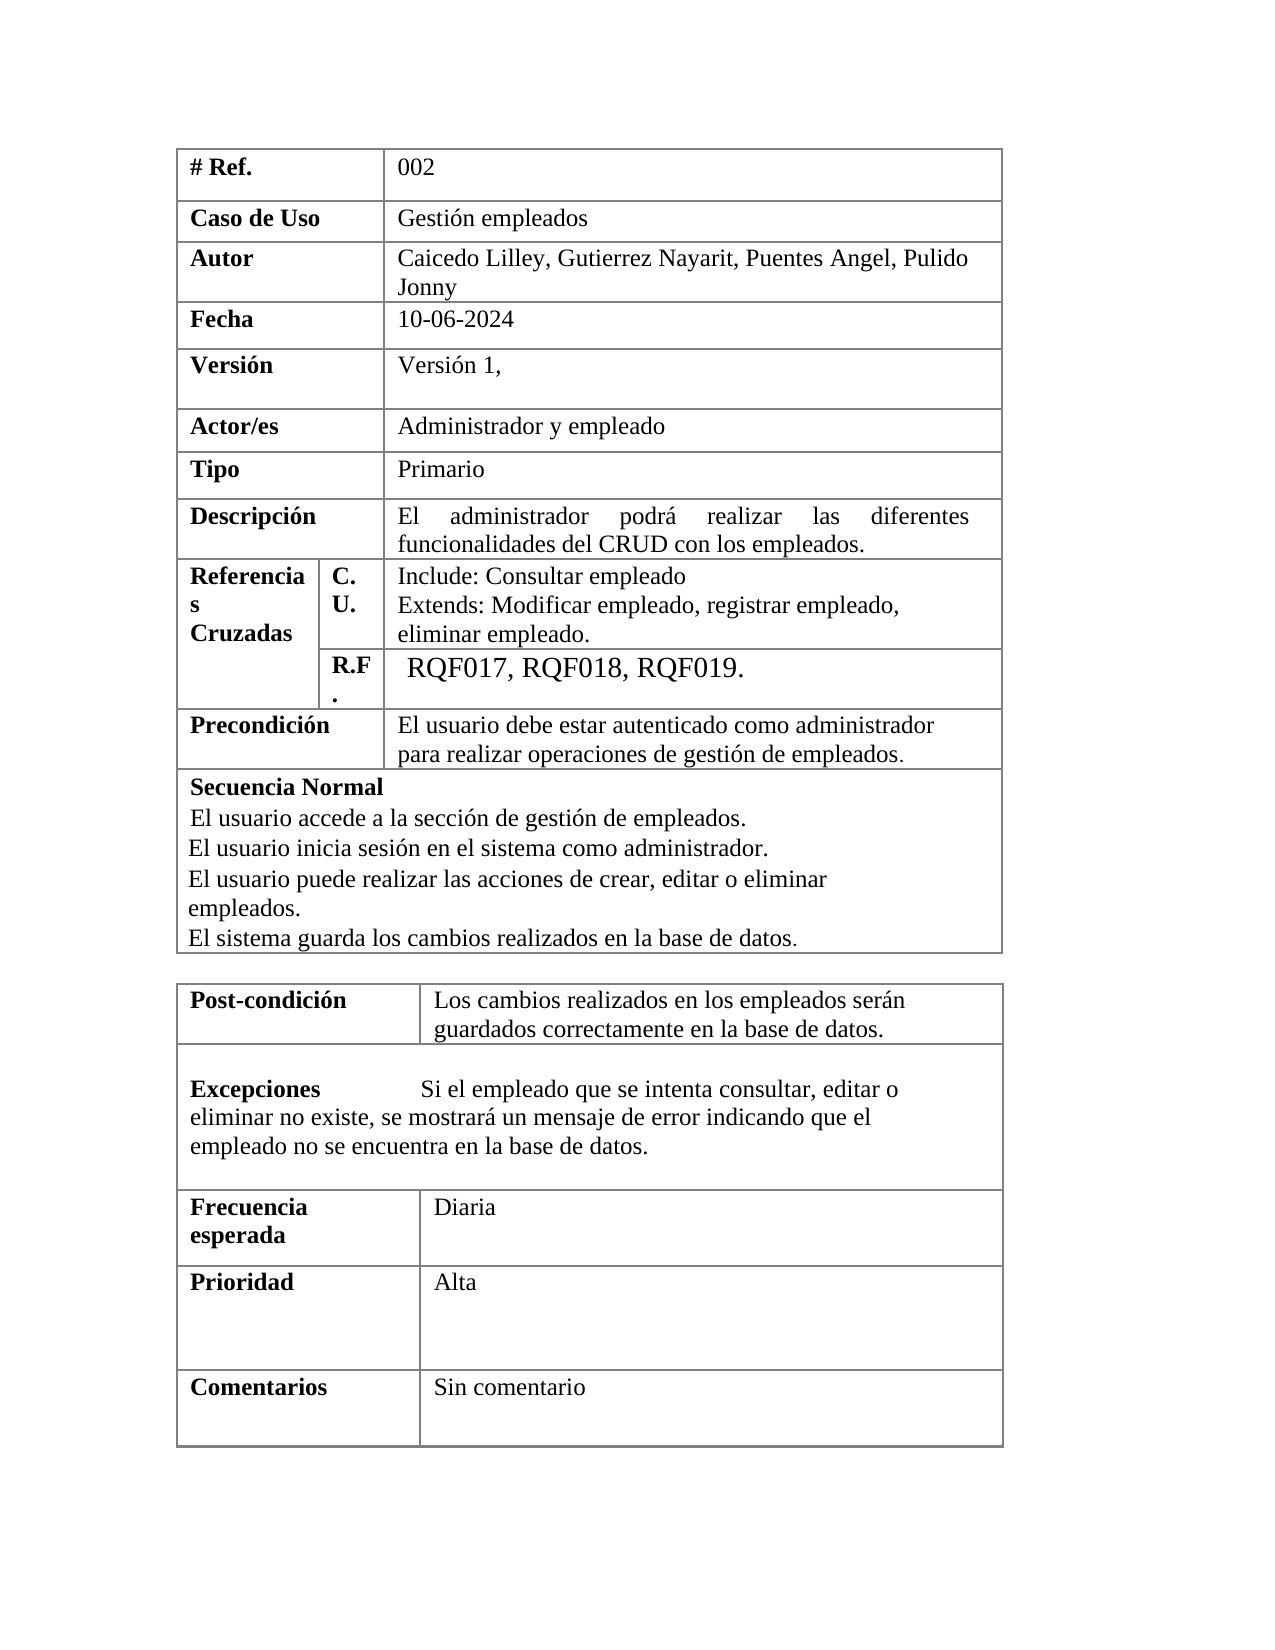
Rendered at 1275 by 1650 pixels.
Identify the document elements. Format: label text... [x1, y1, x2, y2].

table_cell Primario [385, 453, 1001, 498]
table_cell Caso de Uso [178, 202, 383, 241]
table_header # Ref. [178, 150, 383, 200]
table_cell Secuencia Normal El usuario accede a la sección de gestión de empleados. El usuario inicia sesión en el sistema como administrador. El usuario puede realizar las acciones de crear, editar o eliminar empleados. El sistema guarda los cambios realizados en la base de datos. [178, 770, 1001, 952]
table_cell El usuario debe estar autenticado como administrador para realizar operaciones de gestión de empleados. [385, 710, 1001, 768]
table_header Post-condición [178, 985, 419, 1043]
table_cell Referencias Cruzadas [178, 560, 318, 708]
table_cell Tipo [178, 453, 383, 498]
table_cell Autor [178, 243, 383, 301]
table_cell Alta [421, 1267, 1002, 1369]
table_cell El administrador podrá realizar las diferentes funcionalidades del CRUD con los empleados. [385, 500, 1001, 558]
table_cell Frecuencia esperada [178, 1191, 419, 1265]
table_cell R.F. [320, 650, 383, 708]
table_cell RQF017, RQF018, RQF019. [385, 650, 1001, 708]
table_cell Caicedo Lilley, Gutierrez Nayarit, Puentes Angel, Pulido Jonny [385, 243, 1001, 301]
table_cell 10-06-2024 [385, 303, 1001, 348]
table_cell Diaria [421, 1191, 1002, 1265]
table_cell Actor/es [178, 410, 383, 451]
table_cell Sin comentario [421, 1371, 1002, 1445]
table_cell Comentarios [178, 1371, 419, 1445]
table_cell Prioridad [178, 1267, 419, 1369]
table_header 002 [385, 150, 1001, 200]
table_cell Descripción [178, 500, 383, 558]
table_cell Fecha [178, 303, 383, 348]
table_cell Administrador y empleado [385, 410, 1001, 451]
table_cell C.U. [320, 560, 383, 648]
table_cell Versión [178, 350, 383, 408]
table_cell Include: Consultar empleado Extends: Modificar empleado, registrar empleado, eliminar empleado. [385, 560, 1001, 648]
table_cell Gestión empleados [385, 202, 1001, 241]
table_cell Precondición [178, 710, 383, 768]
table_cell Excepciones Si el empleado que se intenta consultar, editar o eliminar no existe, se mostrará un mensaje de error indicando que el empleado no se encuentra en la base de datos. [178, 1045, 1002, 1189]
table_cell Versión 1, [385, 350, 1001, 408]
table_header Los cambios realizados en los empleados serán guardados correctamente en la base de datos. [421, 985, 1002, 1043]
